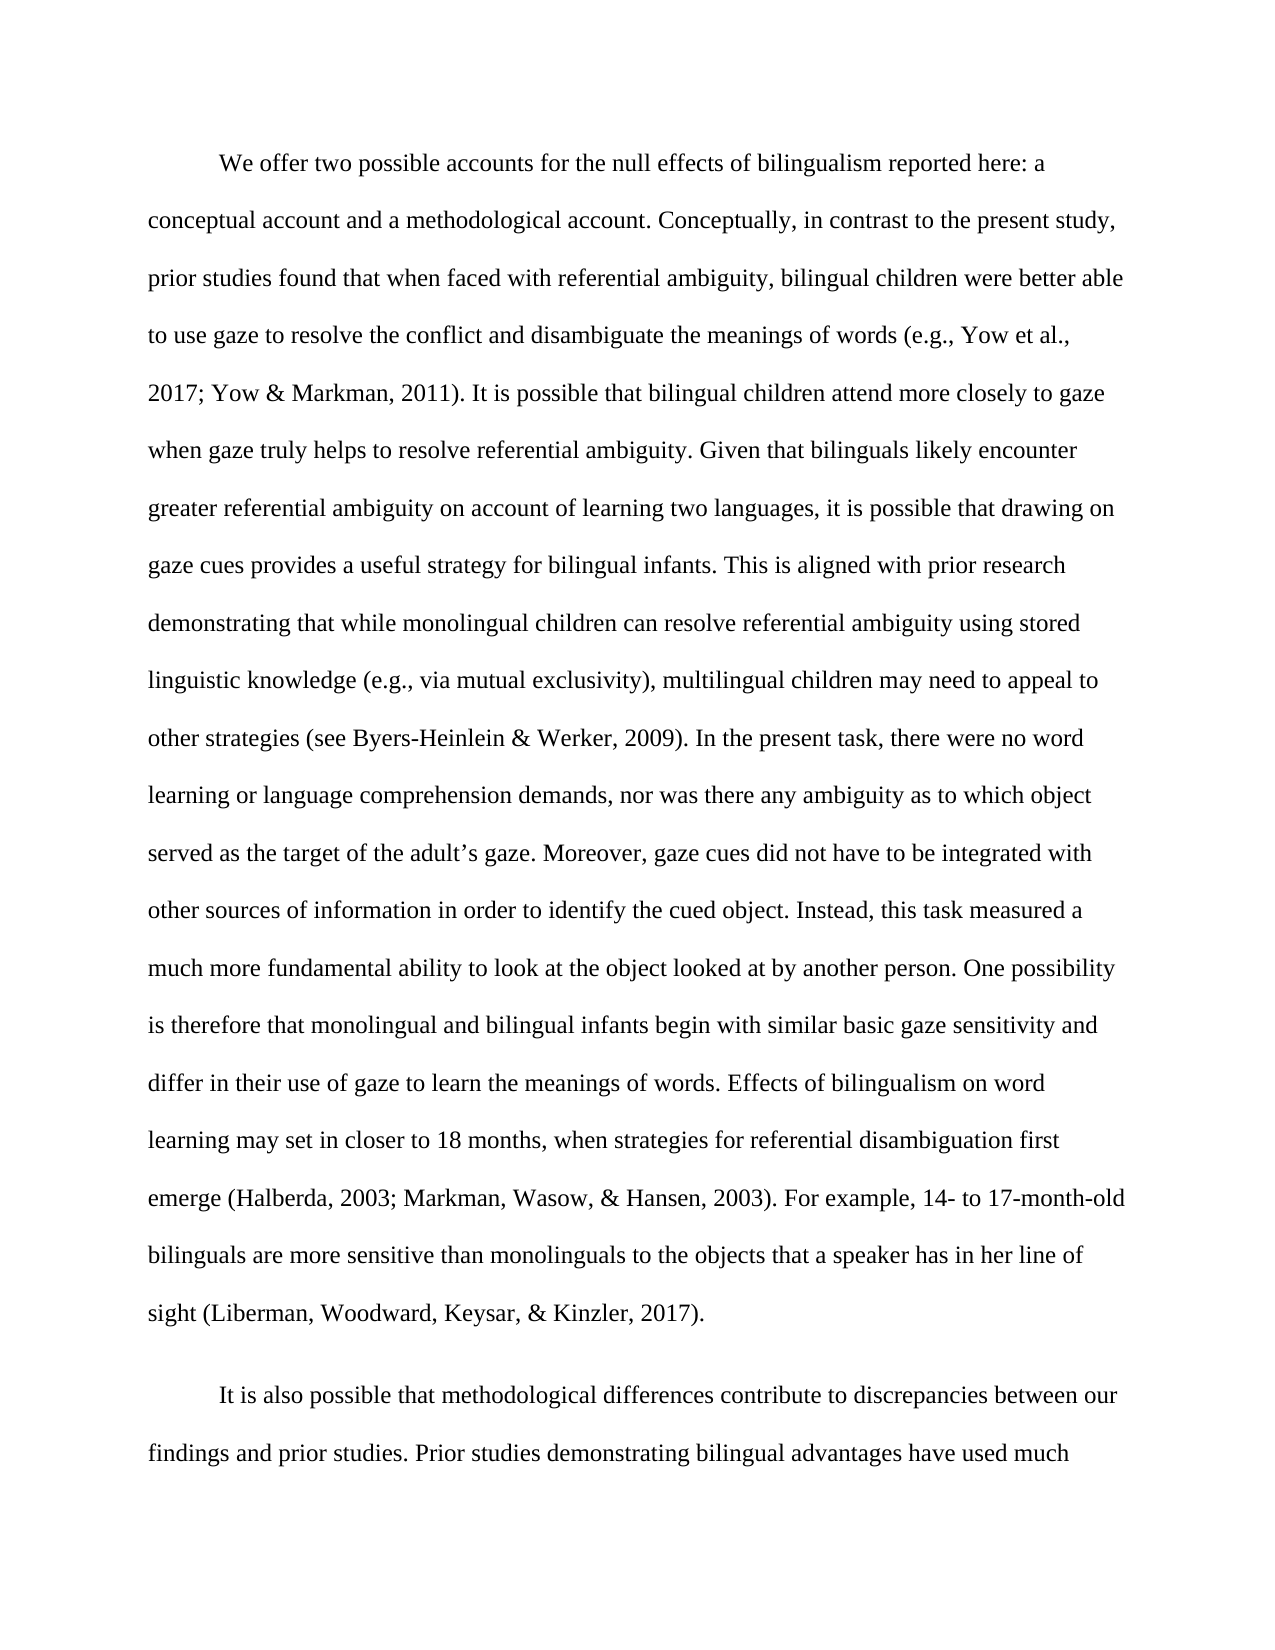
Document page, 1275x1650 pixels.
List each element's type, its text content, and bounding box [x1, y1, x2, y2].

text We offer two possible accounts for the null effects of bilingualism reported here: a conceptual account and a methodological account. Conceptually, in contrast to the present study, prior studies found that when faced with referential ambiguity, bilingual children were better able to use gaze to resolve the conflict and disambiguate the meanings of words (e.g., Yow et al., 2017; Yow & Markman, 2011). It is possible that bilingual children attend more closely to gaze when gaze truly helps to resolve referential ambiguity. Given that bilinguals likely encounter greater referential ambiguity on account of learning two languages, it is possible that drawing on gaze cues provides a useful strategy for bilingual infants. This is aligned with prior research demonstrating that while monolingual children can resolve referential ambiguity using stored linguistic knowledge (e.g., via mutual exclusivity), multilingual children may need to appeal to other strategies (see Byers-Heinlein & Werker, 2009). In the present task, there were no word learning or language comprehension demands, nor was there any ambiguity as to which object served as the target of the adult’s gaze. Moreover, gaze cues did not have to be integrated with other sources of information in order to identify the cued object. Instead, this task measured a much more fundamental ability to look at the object looked at by another person. One possibility is therefore that monolingual and bilingual infants begin with similar basic gaze sensitivity and differ in their use of gaze to learn the meanings of words. Effects of bilingualism on word learning may set in closer to 18 months, when strategies for referential disambiguation first emerge (Halberda, 2003; Markman, Wasow, & Hansen, 2003). For example, 14- to 17-month-old bilinguals are more sensitive than monolinguals to the objects that a speaker has in her line of sight (Liberman, Woodward, Keysar, & Kinzler, 2017). [148, 148, 1127, 1326]
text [148, 1380, 1127, 1466]
